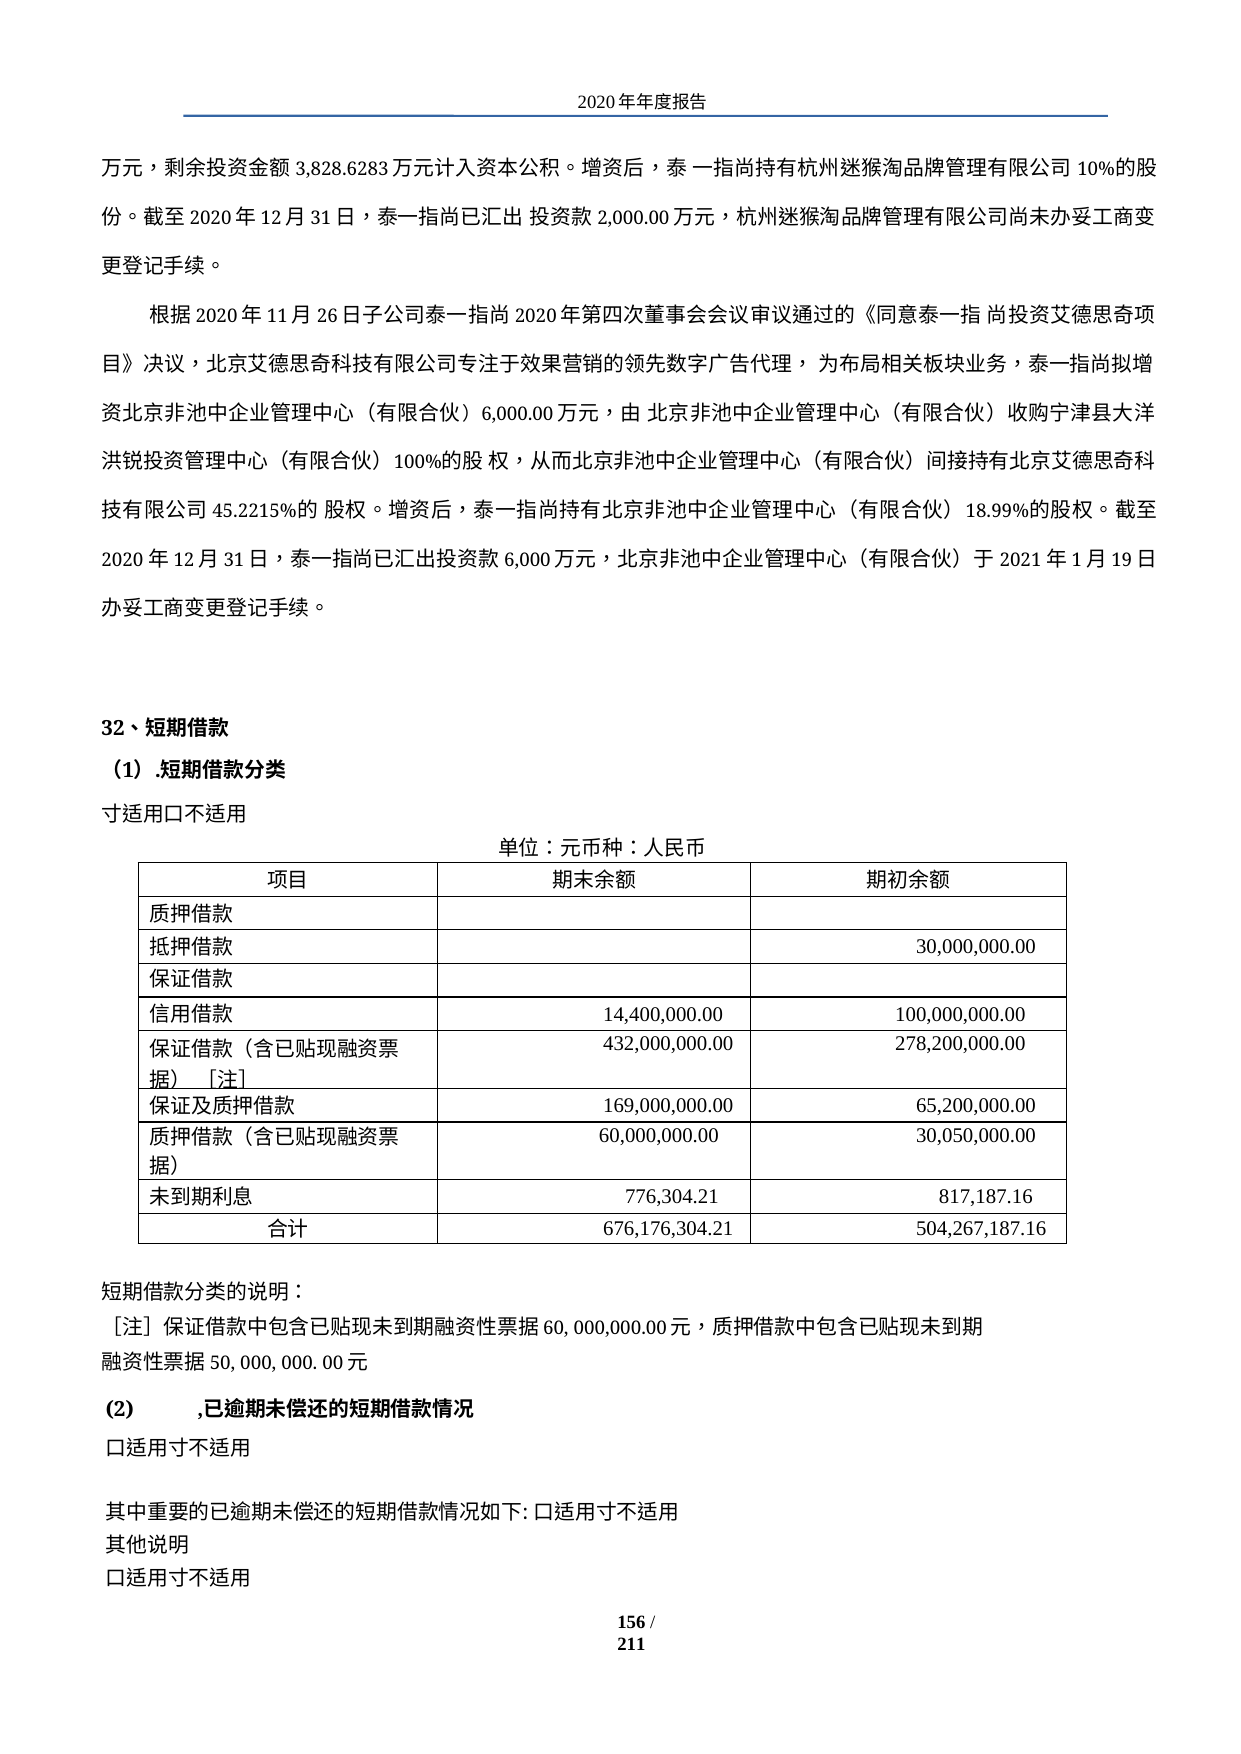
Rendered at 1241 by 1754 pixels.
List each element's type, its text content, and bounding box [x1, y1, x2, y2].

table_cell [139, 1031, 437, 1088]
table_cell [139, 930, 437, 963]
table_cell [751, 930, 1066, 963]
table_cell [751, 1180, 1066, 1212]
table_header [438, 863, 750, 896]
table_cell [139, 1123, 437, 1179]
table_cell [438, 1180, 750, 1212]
text 融资性票据50, 000, 000. 00元 [47, 1347, 1157, 1375]
list ,已逾期未偿还的短期借款情况 [47, 1390, 1157, 1423]
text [101, 137, 1157, 283]
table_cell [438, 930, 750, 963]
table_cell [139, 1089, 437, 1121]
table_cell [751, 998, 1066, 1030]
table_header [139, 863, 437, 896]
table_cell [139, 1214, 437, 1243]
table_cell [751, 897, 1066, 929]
text ［注］保证借款中包含已贴现未到期融资性票据60, 000,000.00元，质押借款中包含已贴现未到期 [47, 1312, 1157, 1341]
text 口适用寸不适用 [47, 1559, 1157, 1592]
text 32、短期借款 [47, 713, 1157, 741]
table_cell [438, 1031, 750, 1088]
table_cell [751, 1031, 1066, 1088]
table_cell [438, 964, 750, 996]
text 寸适用口不适用 [47, 799, 1157, 827]
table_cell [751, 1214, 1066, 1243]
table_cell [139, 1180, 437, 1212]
text 单位：元币种：人民币 [47, 833, 1157, 862]
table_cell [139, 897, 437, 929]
text 其他说明 [47, 1526, 1157, 1559]
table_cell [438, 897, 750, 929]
text 口适用寸不适用 [47, 1429, 1157, 1462]
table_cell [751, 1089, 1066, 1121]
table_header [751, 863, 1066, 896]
text 短期借款分类的说明： [47, 1277, 1157, 1306]
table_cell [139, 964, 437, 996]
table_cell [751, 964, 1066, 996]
text 根据2020年11月26日子公司泰一指尚2020年第四次董事会会议审议通过的《同意泰一指 尚投资艾德思奇项目》决议，北京艾德思奇科技有限公司专注于效果营销的领先数字广告代理， 为布局相关板块业务，泰一指尚拟增资北京非池中企业管理中心（有限合伙）6,000.00万元，由 北京非池中企业管理中心（有限合伙）收购宁津县大洋洪锐投资管理中心（有限合伙）100%的股 权，从而北京非池中企业管理中心（有限合伙）间接持有北京艾德思奇科技有限公司45.2215%的 股权。增资后，泰一指尚持有北京非池中企业管理中心（有限合伙）18.99%的股权。截至2020 年12月31日，泰一指尚已汇出投资款6,000万元，北京非池中企业管理中心（有限合伙）于2021 年1月19日办妥工商变更登记手续。 [101, 283, 1157, 625]
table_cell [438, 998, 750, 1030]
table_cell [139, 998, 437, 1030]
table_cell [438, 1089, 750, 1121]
text （1）.短期借款分类 [47, 756, 1157, 784]
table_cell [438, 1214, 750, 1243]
text 其中重要的已逾期未偿还的短期借款情况如下: 口适用寸不适用 [105, 1493, 1157, 1526]
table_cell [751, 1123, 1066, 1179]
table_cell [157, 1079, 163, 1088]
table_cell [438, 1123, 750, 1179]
